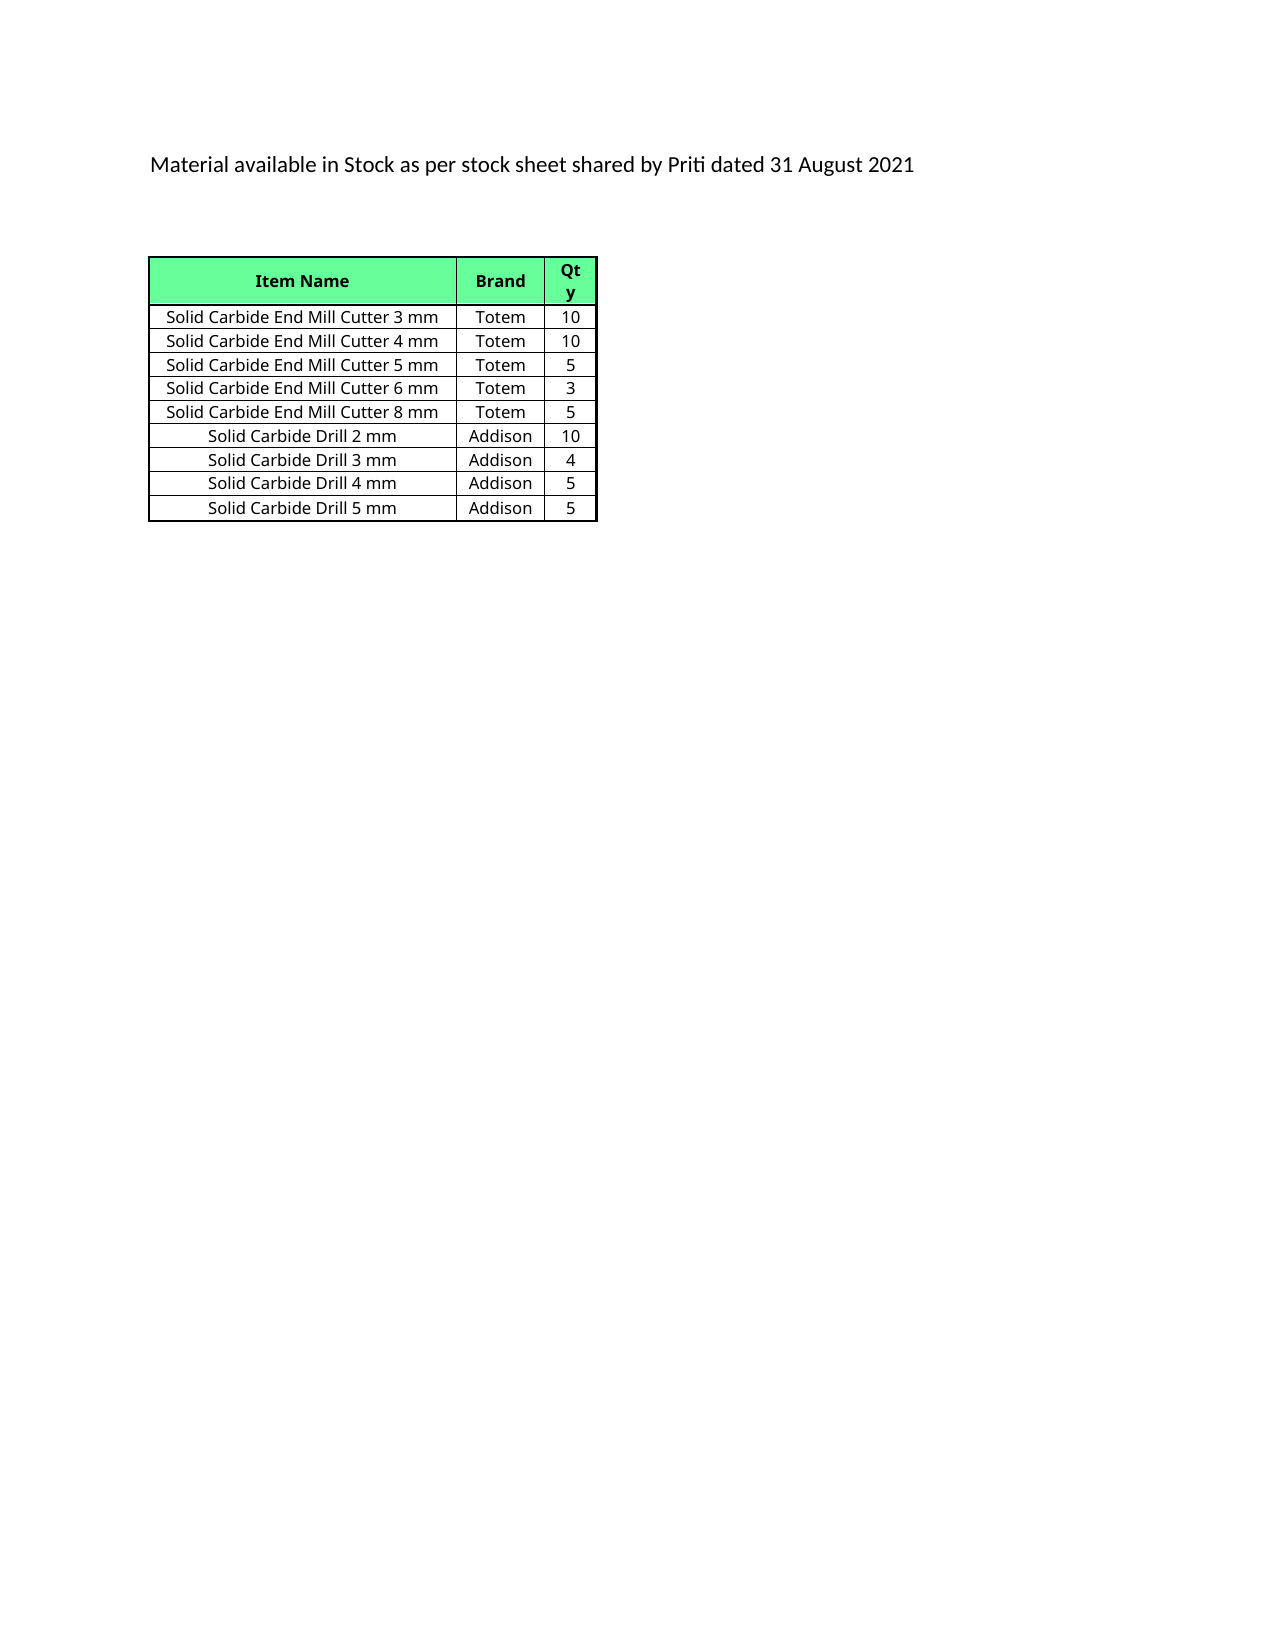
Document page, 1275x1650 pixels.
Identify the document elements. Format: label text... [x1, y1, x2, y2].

table_cell Totem [457, 377, 544, 399]
table_cell Solid Carbide Drill 4 mm [150, 472, 456, 494]
table_cell Addison [457, 496, 544, 519]
table_cell Totem [457, 306, 544, 328]
table_cell 10 [545, 424, 595, 447]
table_cell 5 [545, 401, 595, 423]
table_header Item Name [150, 258, 456, 303]
table_cell Addison [457, 424, 544, 447]
table_cell 10 [545, 306, 595, 328]
table_header Qty [545, 258, 595, 303]
table_cell Solid Carbide End Mill Cutter 8 mm [150, 401, 456, 423]
table_cell 4 [545, 448, 595, 471]
table_cell 3 [545, 377, 595, 399]
table_cell Solid Carbide End Mill Cutter 6 mm [150, 377, 456, 399]
table_cell Solid Carbide End Mill Cutter 5 mm [150, 353, 456, 376]
table_cell 5 [545, 353, 595, 376]
table_cell Solid Carbide End Mill Cutter 4 mm [150, 329, 456, 352]
table_cell Totem [457, 329, 544, 352]
table_cell Addison [457, 448, 544, 471]
table_cell Solid Carbide End Mill Cutter 3 mm [150, 306, 456, 328]
text Material available in Stock as per stock sheet shared by Priti dated 31 August 2021 [150, 150, 1125, 178]
table_cell Solid Carbide Drill 5 mm [150, 496, 456, 519]
table_cell Totem [457, 401, 544, 423]
table_cell 10 [545, 329, 595, 352]
table_cell Addison [457, 472, 544, 494]
table_cell Solid Carbide Drill 2 mm [150, 424, 456, 447]
table_cell 5 [545, 496, 595, 519]
table_header Brand [457, 258, 544, 303]
table_cell Totem [457, 353, 544, 376]
table_cell Solid Carbide Drill 3 mm [150, 448, 456, 471]
table_cell 5 [545, 472, 595, 494]
